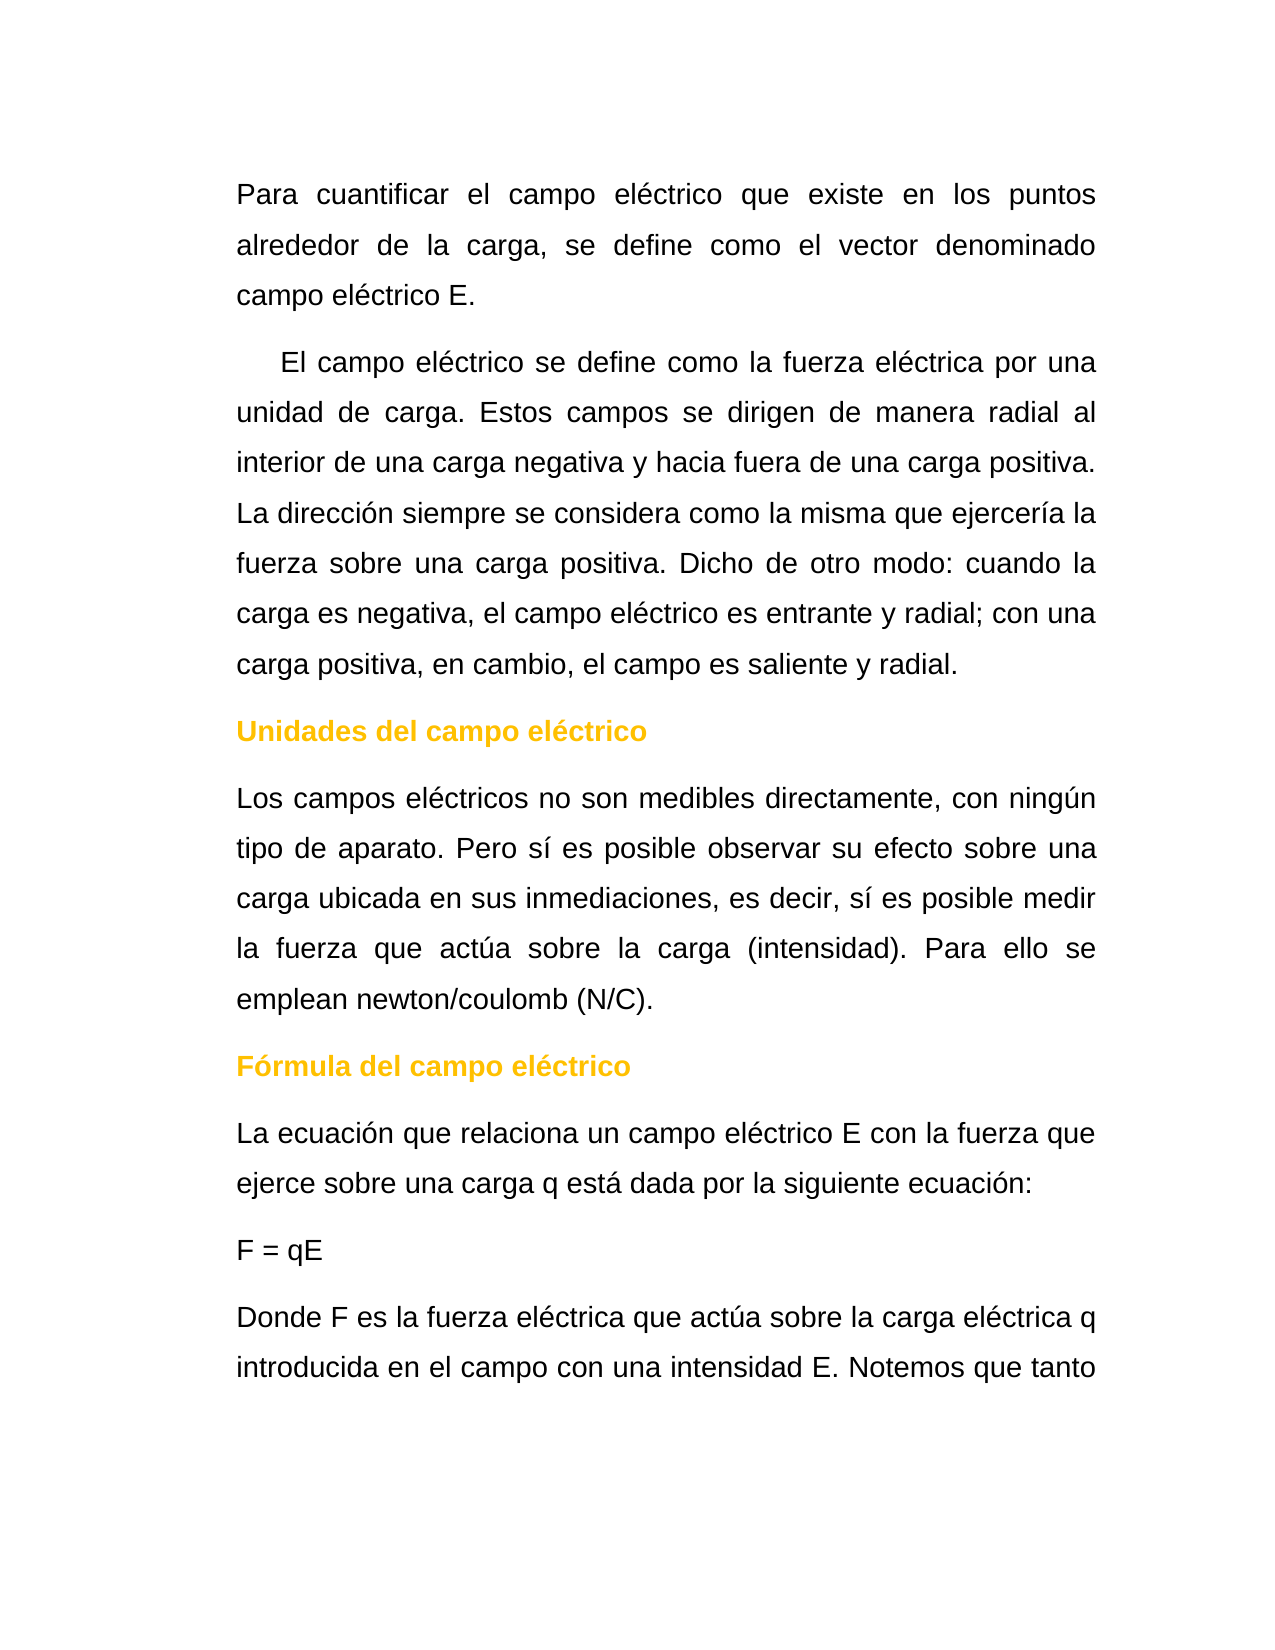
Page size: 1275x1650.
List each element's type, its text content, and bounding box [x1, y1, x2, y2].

text Los campos eléctricos no son medibles directamente, con ningún tipo de aparato. Pero sí es posible observar su efecto sobre una carga ubicada en sus inmediaciones, es decir, sí es posible medir la fuerza que actúa sobre la carga (intensidad). Para ello se emplean newton/coulomb (N/C). [236, 781, 1098, 1015]
text Para cuantificar el campo eléctrico que existe en los puntos alrededor de la carga, se define como el vector denominado campo eléctrico E. [236, 177, 1098, 311]
text Fórmula del campo eléctrico [236, 1049, 1098, 1082]
text La ecuación que relaciona un campo eléctrico E con la fuerza que ejerce sobre una carga q está dada por la siguiente ecuación: [236, 1116, 1098, 1200]
text F = qE [236, 1233, 1098, 1267]
text El campo eléctrico se define como la fuerza eléctrica por una unidad de carga. Estos campos se dirigen de manera radial al interior de una carga negativa y hacia fuera de una carga positiva. La dirección siempre se considera como la misma que ejercería la fuerza sobre una carga positiva. Dicho de otro modo: cuando la carga es negativa, el campo eléctrico es entrante y radial; con una carga positiva, en cambio, el campo es saliente y radial. [236, 345, 1098, 680]
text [236, 1300, 1098, 1384]
text Unidades del campo eléctrico [236, 714, 1098, 747]
